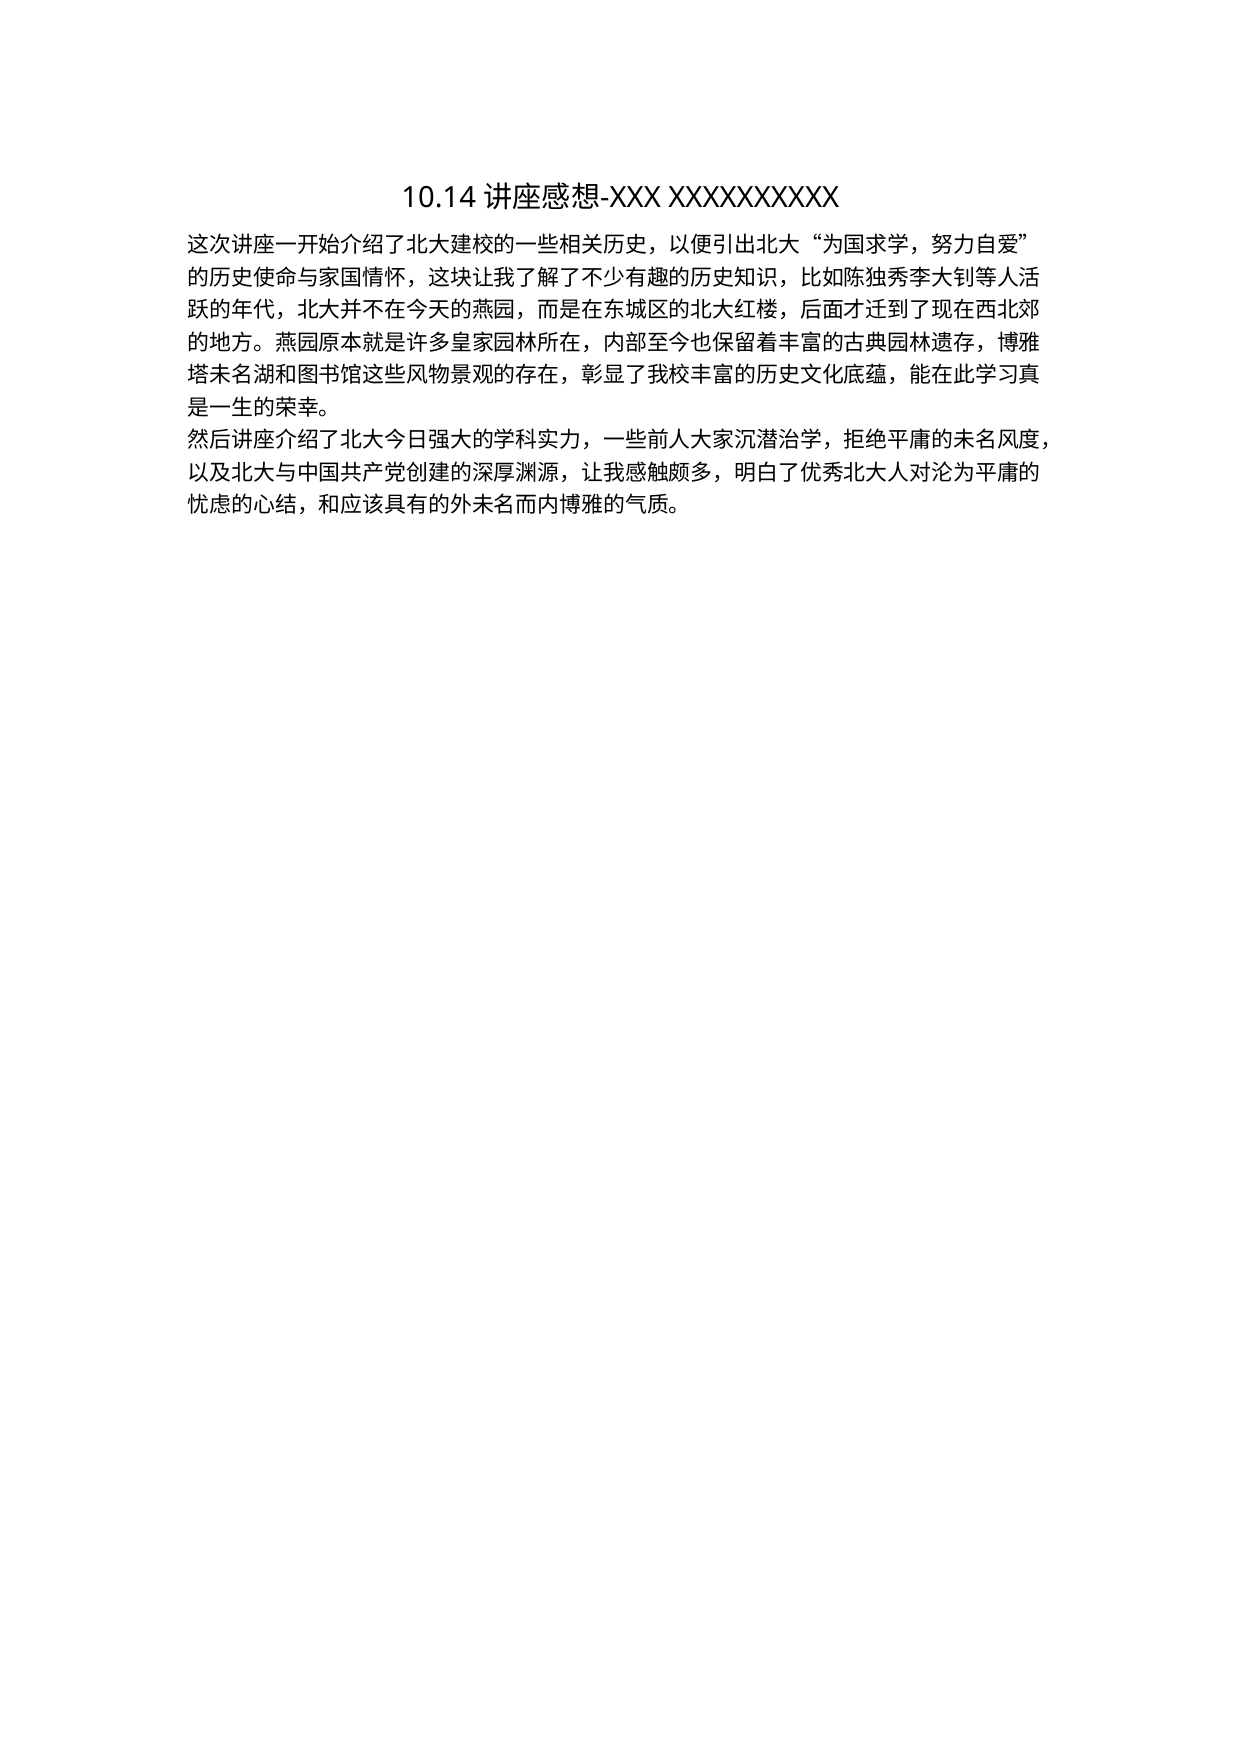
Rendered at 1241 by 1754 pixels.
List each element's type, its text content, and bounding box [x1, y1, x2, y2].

text 10.14 讲座感想-XXX XXXXXXXXXX [187, 162, 1053, 227]
text 然后讲座介绍了北大今日强大的学科实力，一些前人大家沉潜治学，拒绝平庸的未名风度，以及北大与中国共产党创建的深厚渊源，让我感触颇多，明白了优秀北大人对沦为平庸的忧虑的心结，和应该具有的外未名而内博雅的气质。 [187, 422, 1053, 519]
text 这次讲座一开始介绍了北大建校的一些相关历史，以便引出北大“为国求学，努力自爱”的历史使命与家国情怀，这块让我了解了不少有趣的历史知识，比如陈独秀李大钊等人活跃的年代，北大并不在今天的燕园，而是在东城区的北大红楼，后面才迁到了现在西北郊的地方。燕园原本就是许多皇家园林所在，内部至今也保留着丰富的古典园林遗存，博雅塔未名湖和图书馆这些风物景观的存在，彰显了我校丰富的历史文化底蕴，能在此学习真是一生的荣幸。 [187, 227, 1053, 422]
